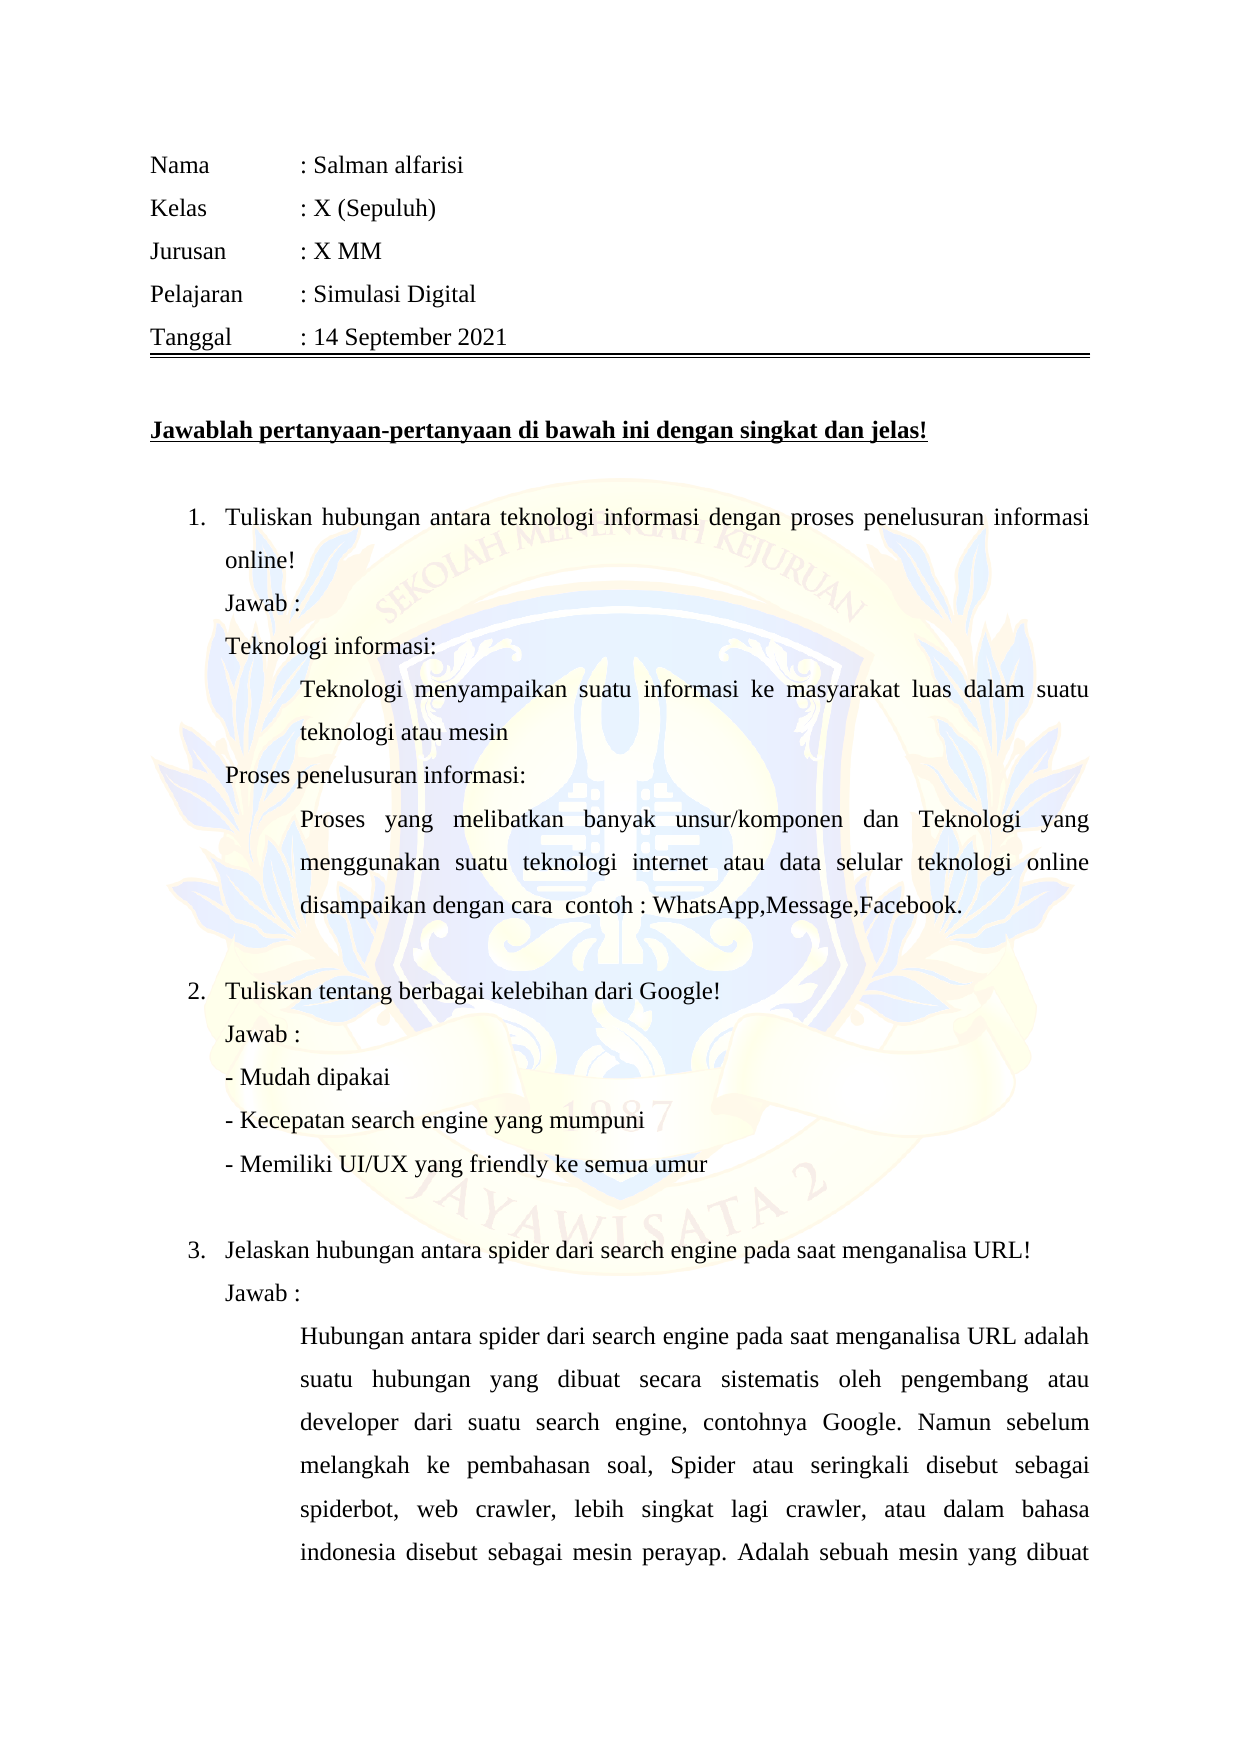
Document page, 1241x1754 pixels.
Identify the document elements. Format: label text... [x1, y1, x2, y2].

list Jawab : [225, 588, 1090, 617]
text - Kecepatan search engine yang mumpuni [150, 1106, 1090, 1134]
text Pelajaran : Simulasi Digital [150, 279, 1090, 308]
list Jawab : [225, 1278, 1090, 1307]
list Jawab : [225, 1019, 1090, 1048]
text Proses yang melibatkan banyak unsur/komponen dan Teknologi yang menggunakan suatu teknologi internet atau data selular teknologi online disampaikan dengan cara contoh : WhatsApp,Message,Facebook. [300, 804, 1090, 919]
text Tanggal : 14 September 2021 [150, 322, 1090, 353]
text Teknologi informasi: [150, 631, 1090, 660]
text Teknologi menyampaikan suatu informasi ke masyarakat luas dalam suatu teknologi atau mesin [300, 674, 1090, 746]
list Tuliskan hubungan antara teknologi informasi dengan proses penelusuran informasi online! [187, 502, 1090, 574]
list Tuliskan tentang berbagai kelebihan dari Google! [187, 976, 1090, 1005]
list Jelaskan hubungan antara spider dari search engine pada saat menganalisa URL! [187, 1235, 1090, 1264]
text - Mudah dipakai [150, 1062, 1090, 1091]
text Jawablah pertanyaan-pertanyaan di bawah ini dengan singkat dan jelas! [150, 416, 1090, 444]
text - Memiliki UI/UX yang friendly ke semua umur [150, 1149, 1090, 1177]
text Nama : Salman alfarisi [150, 150, 1090, 179]
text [300, 1321, 1090, 1566]
text Proses penelusuran informasi: [150, 761, 1090, 789]
text Jurusan : X MM [150, 236, 1090, 265]
text Kelas : X (Sepuluh) [150, 193, 1090, 222]
